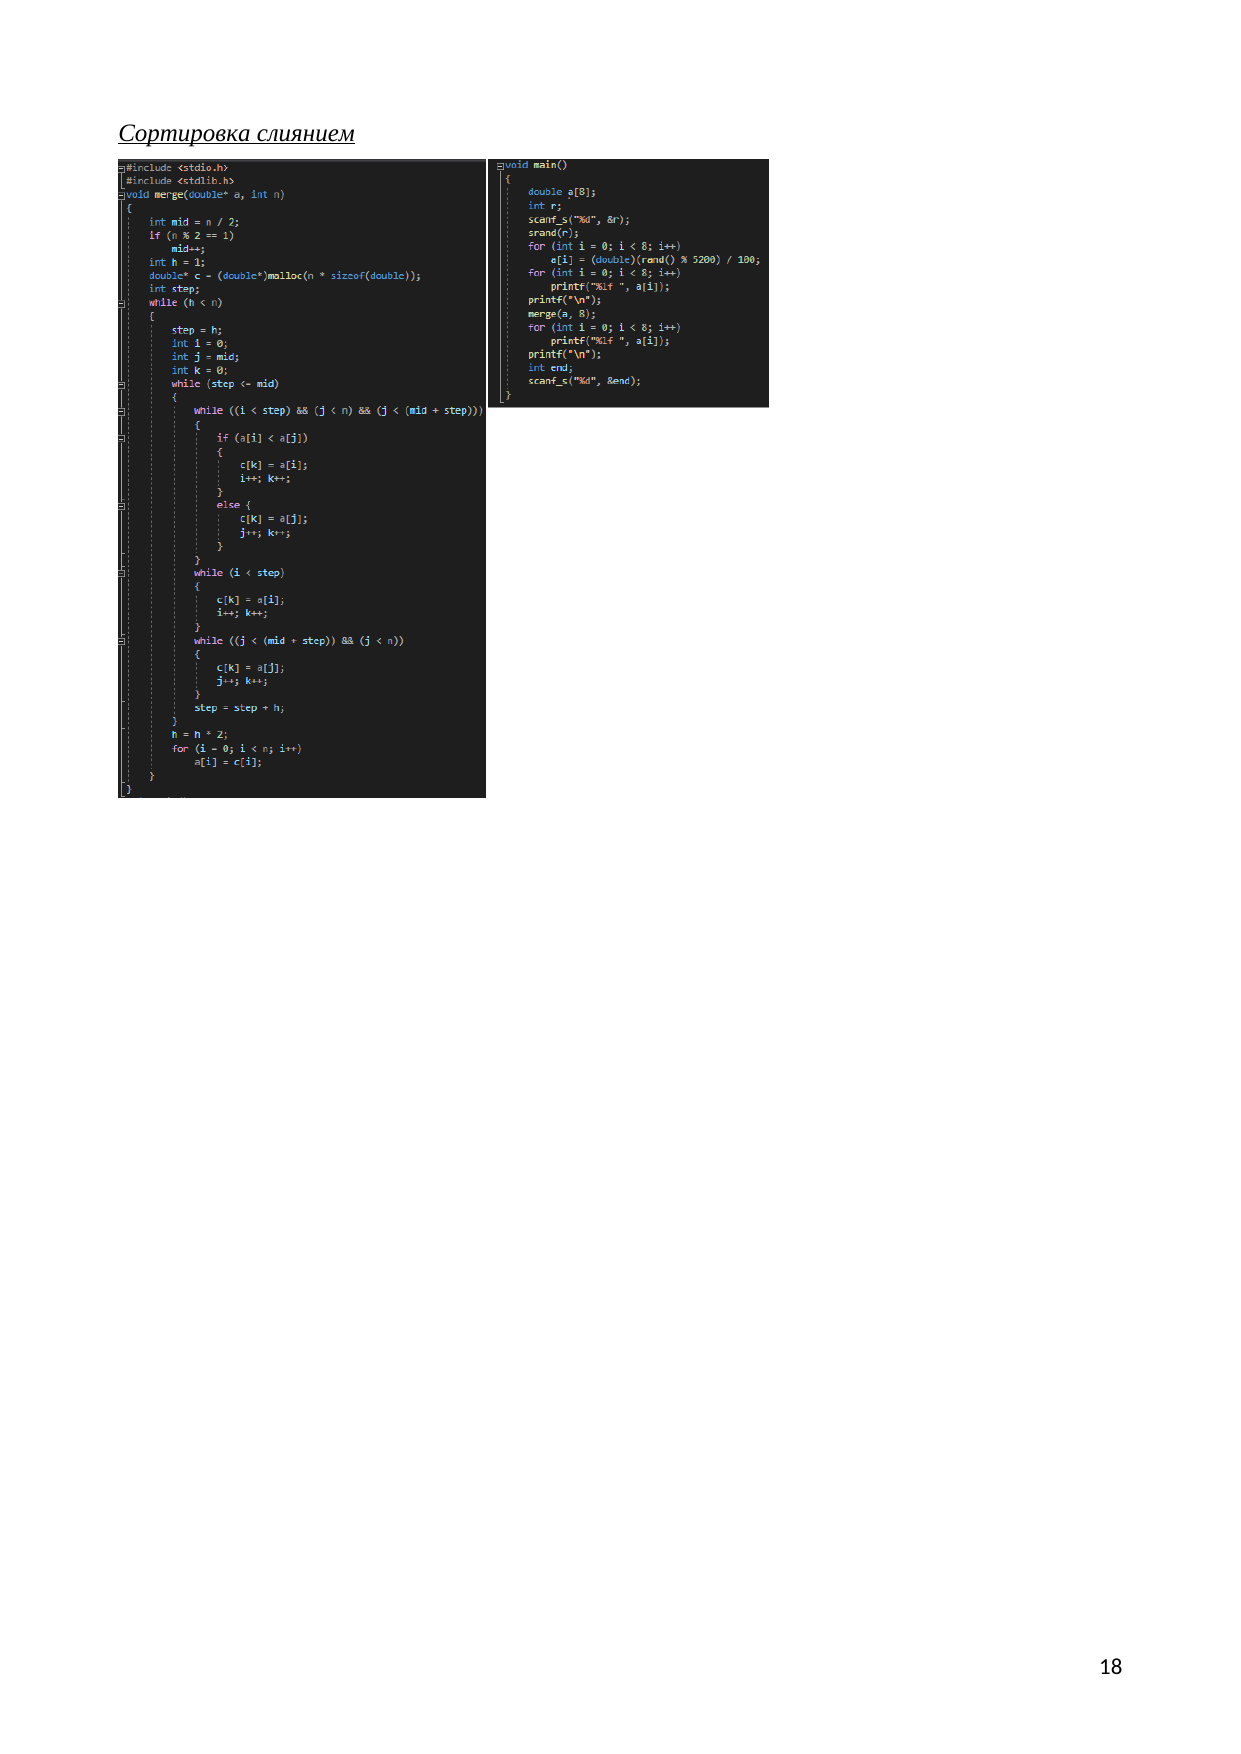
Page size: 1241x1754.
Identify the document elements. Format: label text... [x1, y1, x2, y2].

text Сортировка слиянием [118, 118, 1122, 147]
picture [118, 159, 769, 798]
